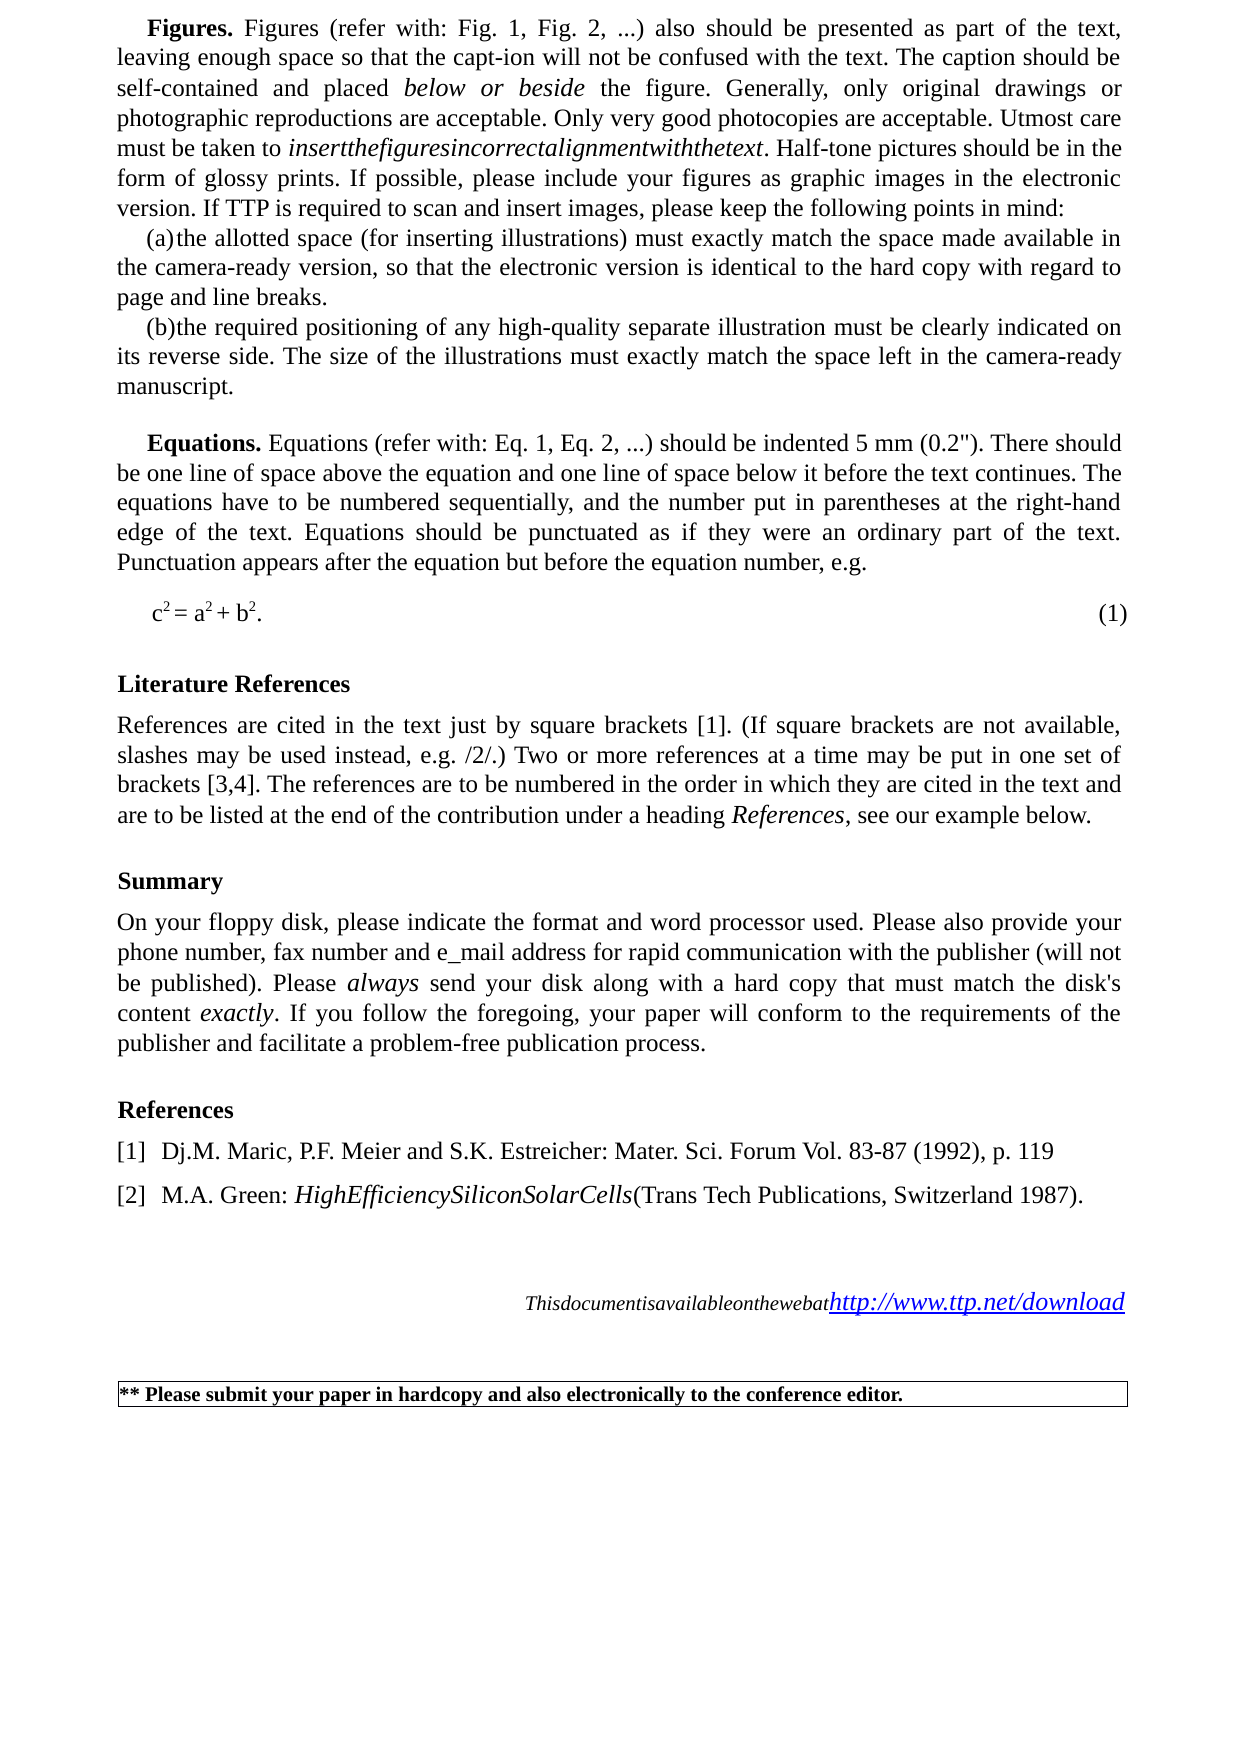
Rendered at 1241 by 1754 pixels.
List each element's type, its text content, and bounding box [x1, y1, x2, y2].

subtitle Summary [117, 866, 1122, 895]
text References are cited in the text just by square brackets [1]. (If square brackets are not available, slashes may be used instead, e.g. /2/.) Two or more references at a time may be put in one set of brackets [3,4]. The references are to be numbered in the order in which they are cited in the text and are to be listed at the end of the contribution under a heading References, see our example below. [117, 710, 1123, 829]
text Figures. Figures (refer with: Fig. 1, Fig. 2, ...) also should be presented as part of the text, leaving enough space so that the capt-ion will not be confused with the text. The caption should be self-contained and placed below or beside the figure. Generally, only original drawings or photographic reproductions are acceptable. Only very good photocopies are acceptable. Utmost care must be taken to insertthefiguresincorrectalignmentwiththetext. Half-tone pictures should be in the form of glossy prints. If possible, please include your figures as graphic images in the electronic version. If TTP is required to scan and insert images, please keep the following points in mind: [117, 13, 1123, 222]
list M.A. Green: HighEfficiencySiliconSolarCells(Trans Tech Publications, Switzerland 1987). [117, 1179, 1123, 1209]
text ** Please submit your paper in hardcopy and also electronically to the conference editor. [119, 1382, 1127, 1406]
list the required positioning of any high-quality separate illustration must be clearly indicated on its reverse side. The size of the illustrations must exactly match the space left in the camera-ready manuscript. [117, 312, 1123, 400]
list the allotted space (for inserting illustrations) must exactly match the space made available in the camera-ready version, so that the electronic version is identical to the hard copy with regard to page and line breaks. [117, 223, 1123, 311]
subtitle References [117, 1095, 1122, 1124]
text Thisdocumentisavailableonthewebathttp://www.ttp.net/download [89, 1286, 1127, 1316]
list Dj.M. Maric, P.F. Meier and S.K. Estreicher: Mater. Sci. Forum Vol. 83-87 (1992), p. 119 [117, 1136, 1123, 1165]
text c2 = a2 + b2. (1) [89, 598, 1127, 627]
subtitle Literature References [117, 669, 1122, 698]
text On your floppy disk, please indicate the format and word processor used. Please also provide your phone number, fax number and e_mail address for rapid communication with the publisher (will not be published). Please always send your disk along with a hard copy that must match the disk's content exactly. If you follow the foregoing, your paper will conform to the requirements of the publisher and facilitate a problem-free publication process. [117, 907, 1123, 1057]
text Equations. Equations (refer with: Eq. 1, Eq. 2, ...) should be indented 5 mm (0.2"). There should be one line of space above the equation and one line of space below it before the text continues. The equations have to be numbered sequentially, and the number put in parentheses at the right-hand edge of the text. Equations should be punctuated as if they were an ordinary part of the text. Punctuation appears after the equation but before the equation number, e.g. [117, 428, 1123, 575]
